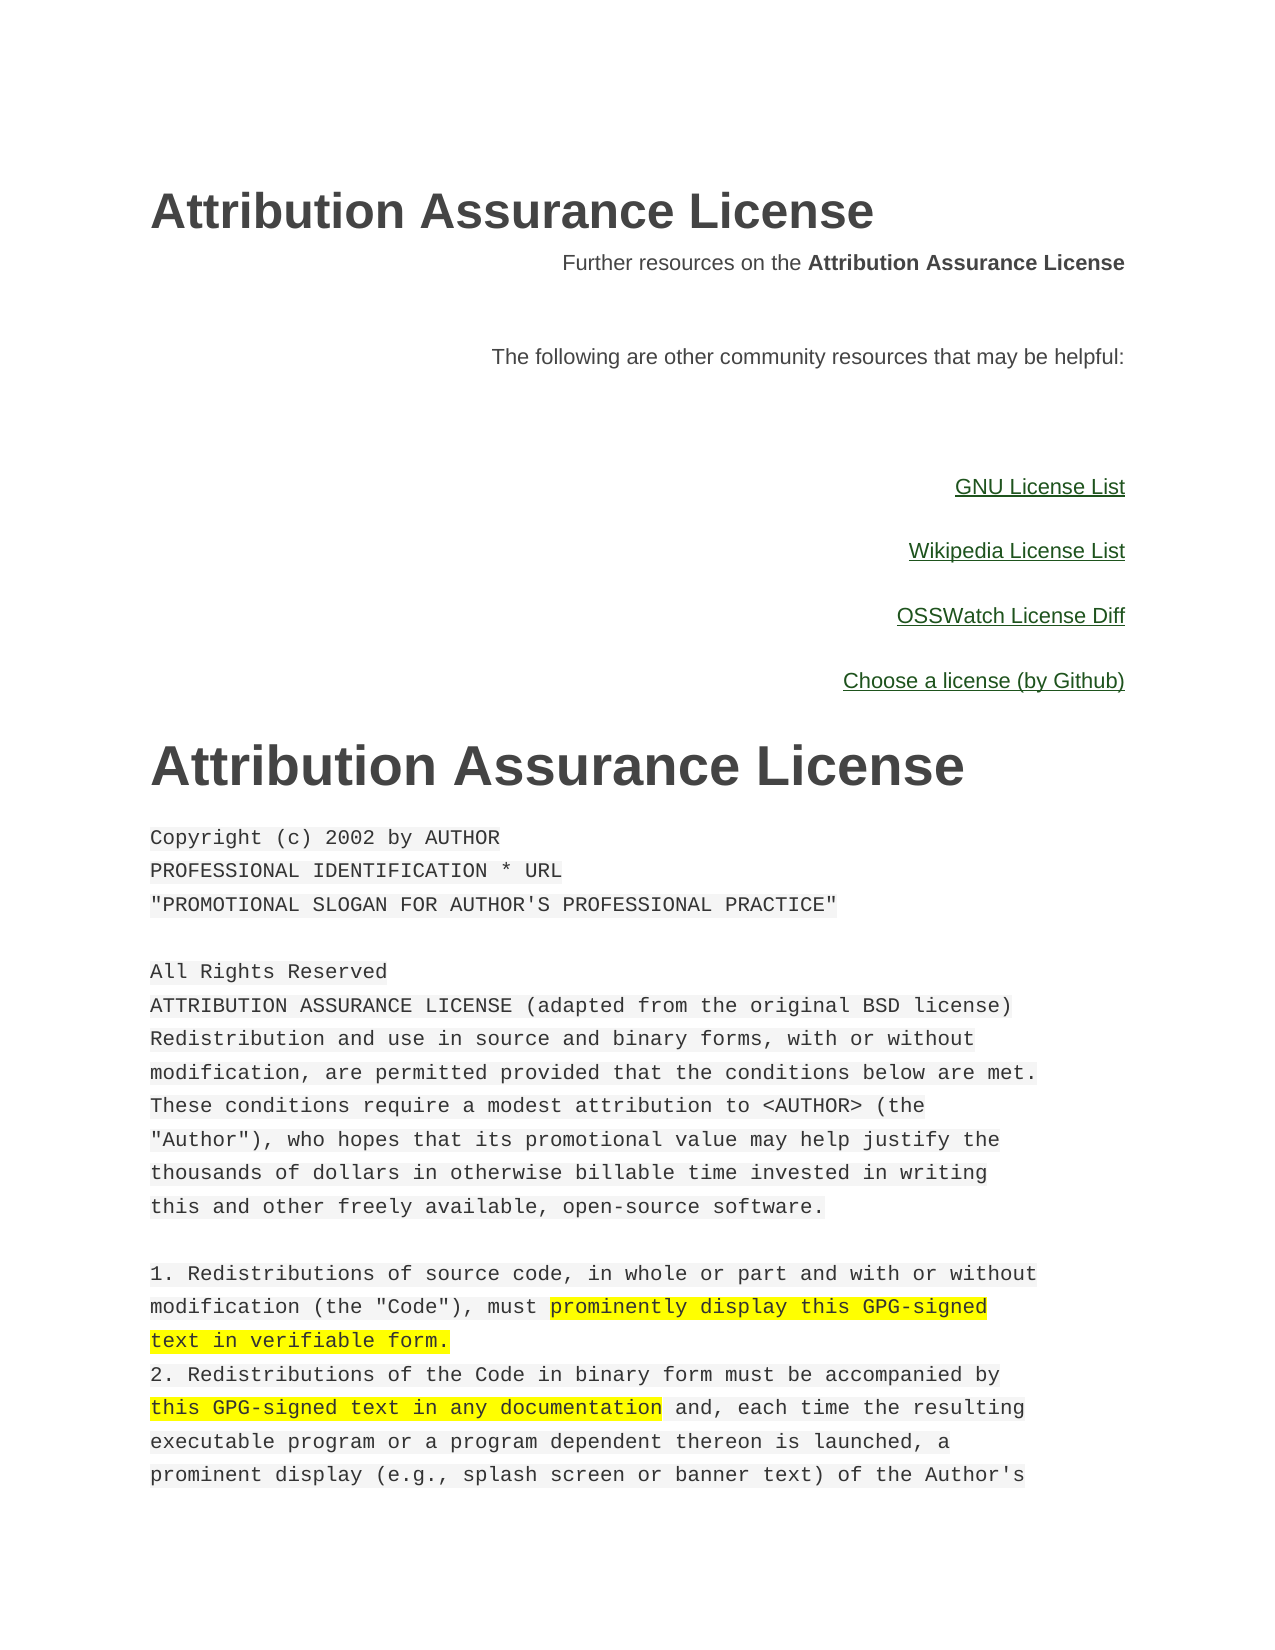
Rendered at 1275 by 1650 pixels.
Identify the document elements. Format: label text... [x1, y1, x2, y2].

text GNU License List [150, 473, 1125, 499]
text Choose a license (by Github) [150, 668, 1125, 693]
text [150, 827, 1125, 1488]
text OSSWatch License Diff [150, 603, 1125, 628]
text Wikipedia License List [150, 538, 1125, 563]
text Further resources on the Attribution Assurance License [150, 250, 1125, 275]
subtitle Attribution Assurance License [150, 733, 1125, 797]
subtitle Attribution Assurance License [87, 150, 1187, 239]
text The following are other community resources that may be helpful: [150, 344, 1125, 369]
